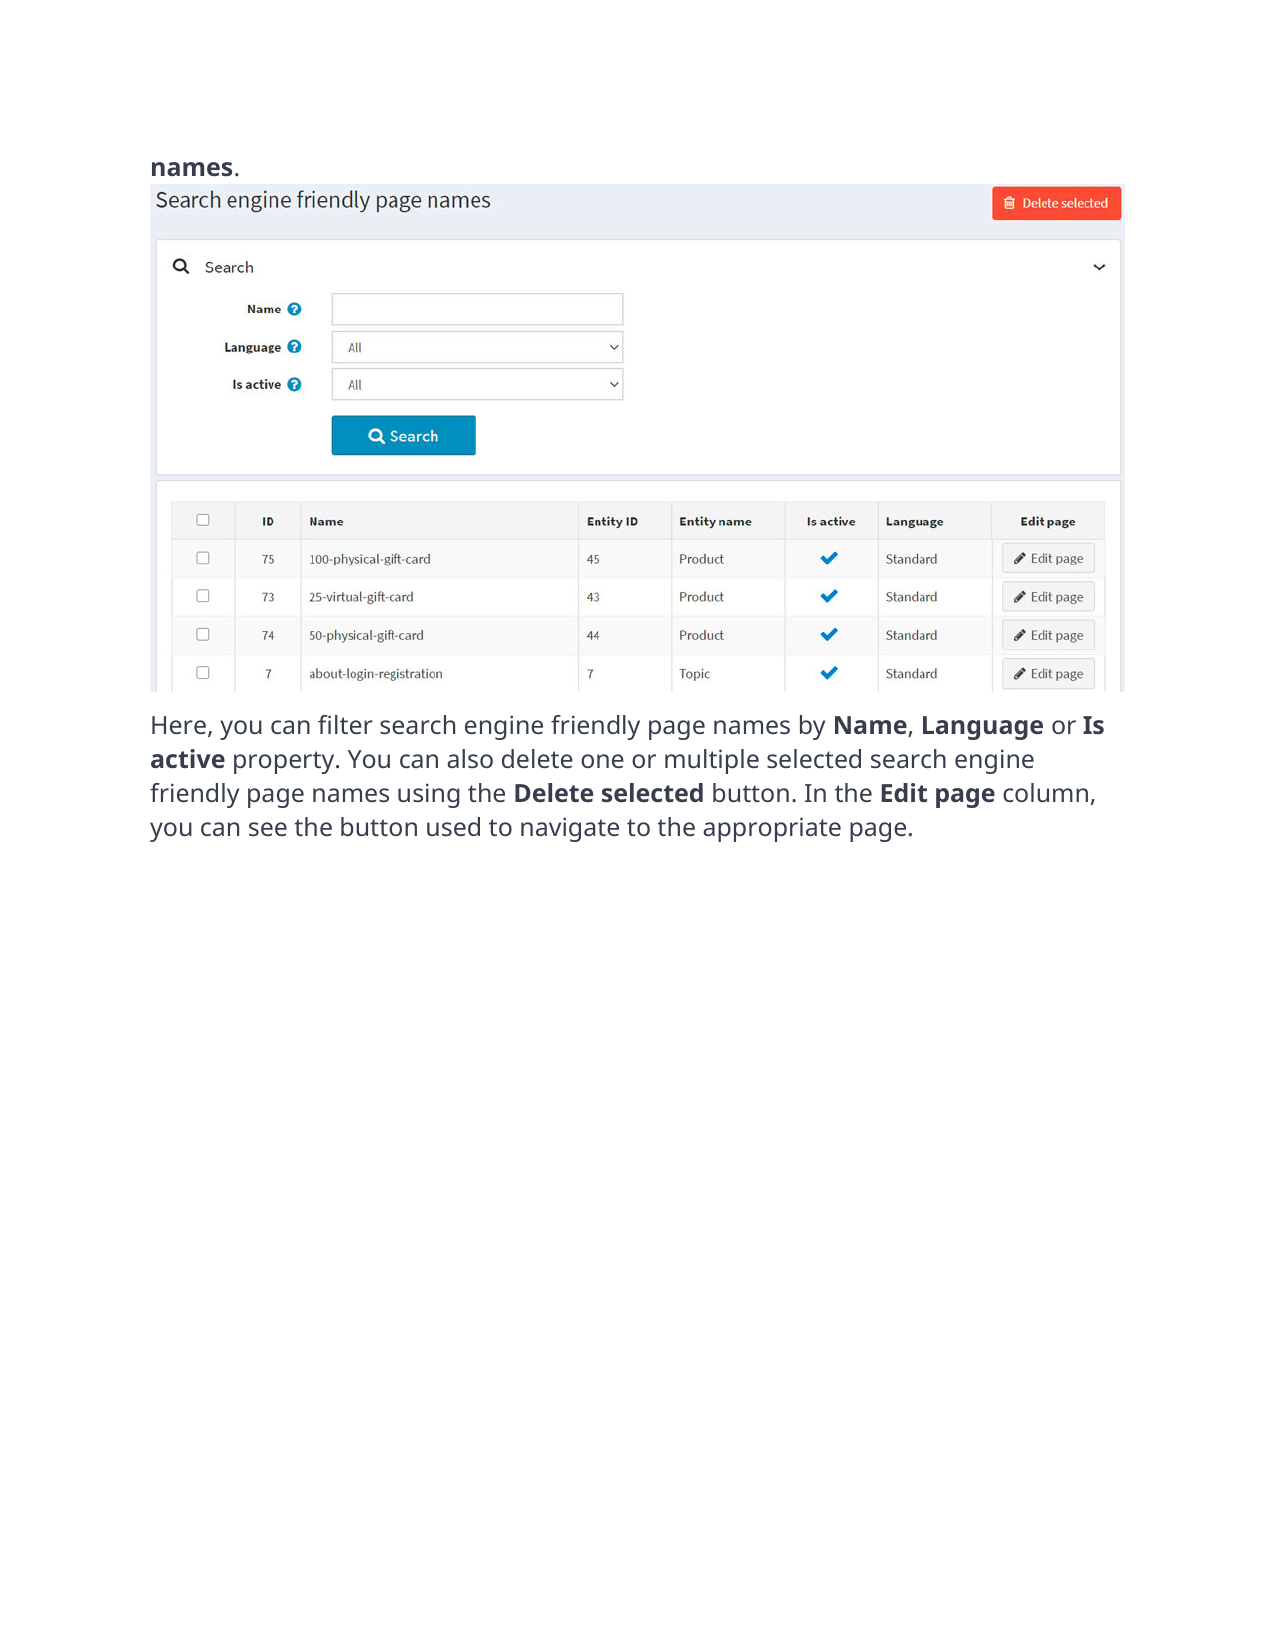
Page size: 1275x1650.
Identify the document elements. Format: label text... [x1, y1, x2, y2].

text Here, you can filter search engine friendly page names by Name, Language or Is active property. You can also delete one or multiple selected search engine friendly page names using the Delete selected button. In the Edit page column, you can see the button used to navigate to the appropriate page. [150, 707, 1125, 844]
picture [150, 184, 1125, 692]
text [150, 150, 1125, 184]
